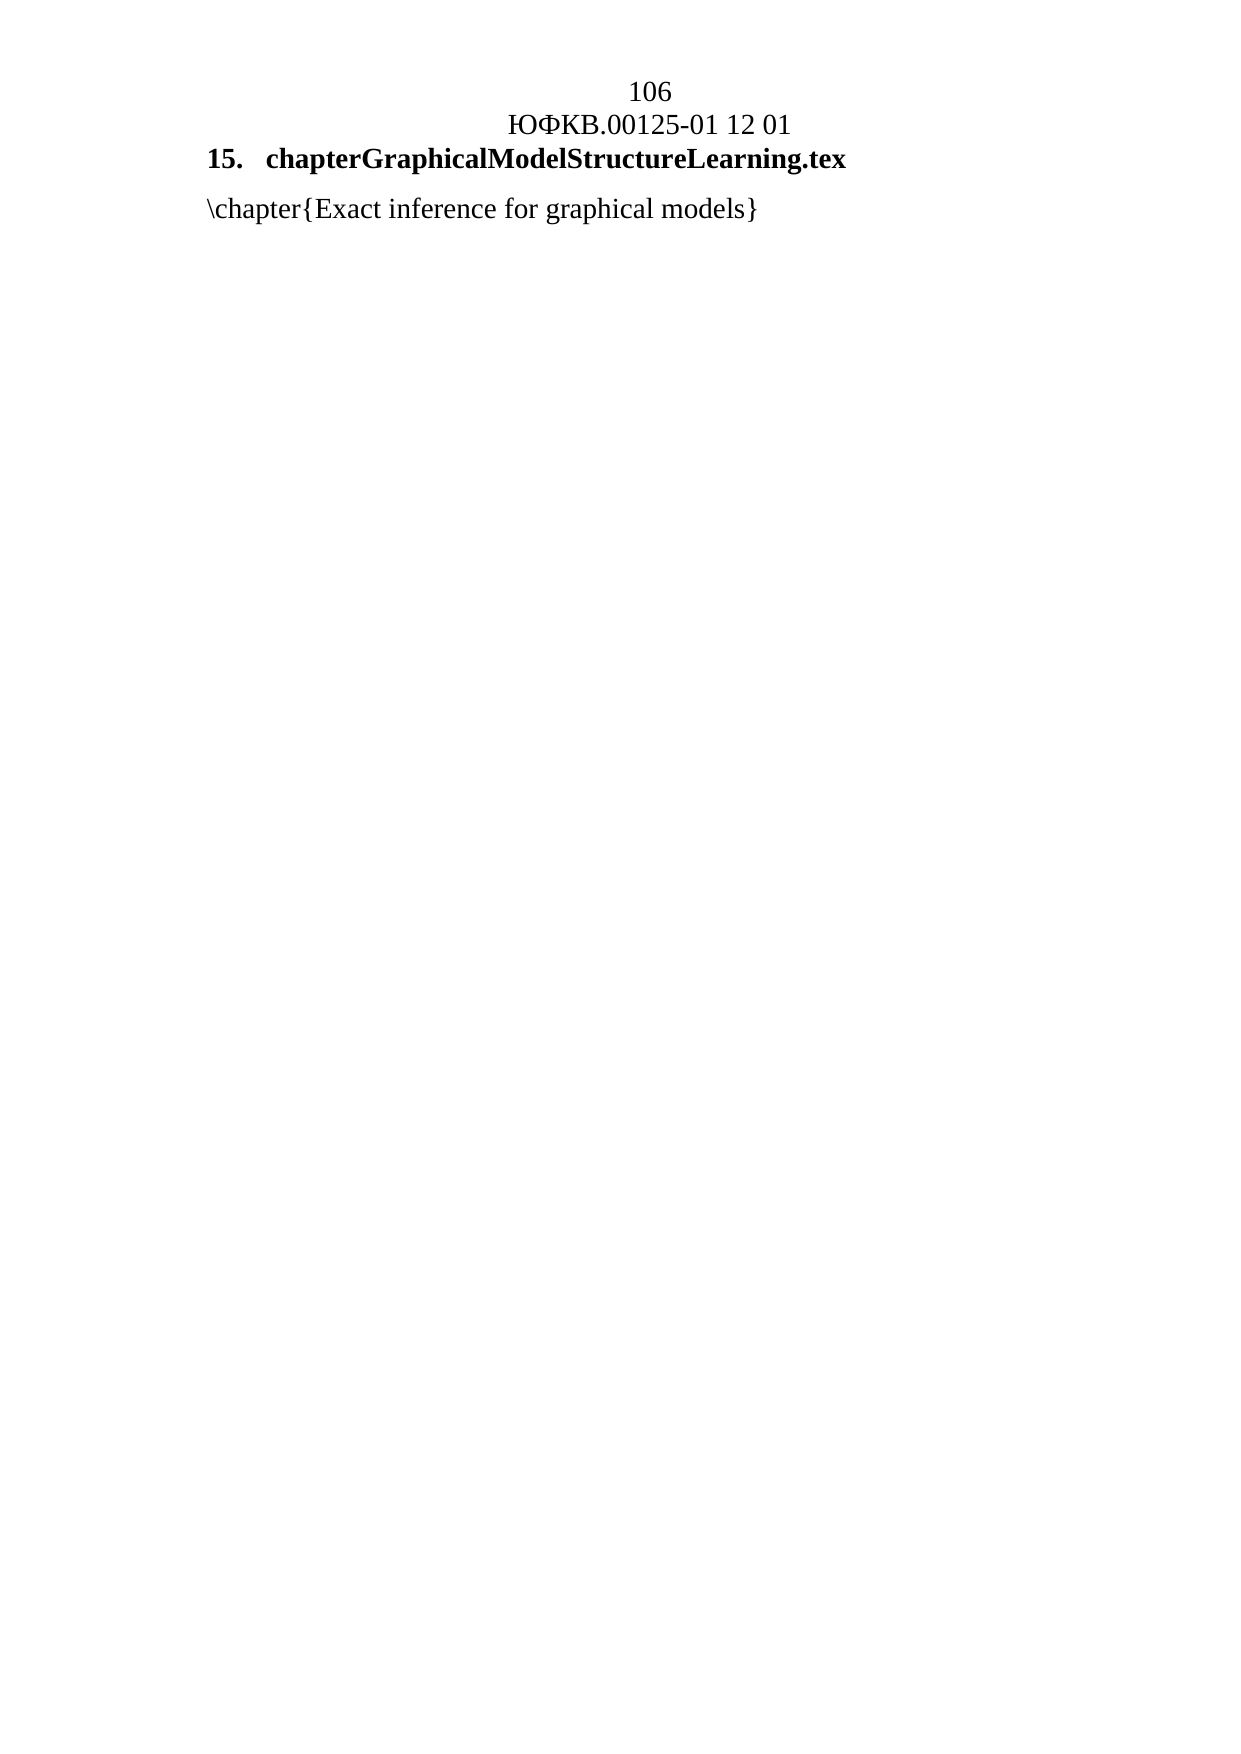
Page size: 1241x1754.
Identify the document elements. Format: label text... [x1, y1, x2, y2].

text \chapter{Exact inference for graphical models} [118, 191, 1181, 376]
subtitle chapterGraphicalModelStructureLearning.tex [118, 141, 1181, 174]
